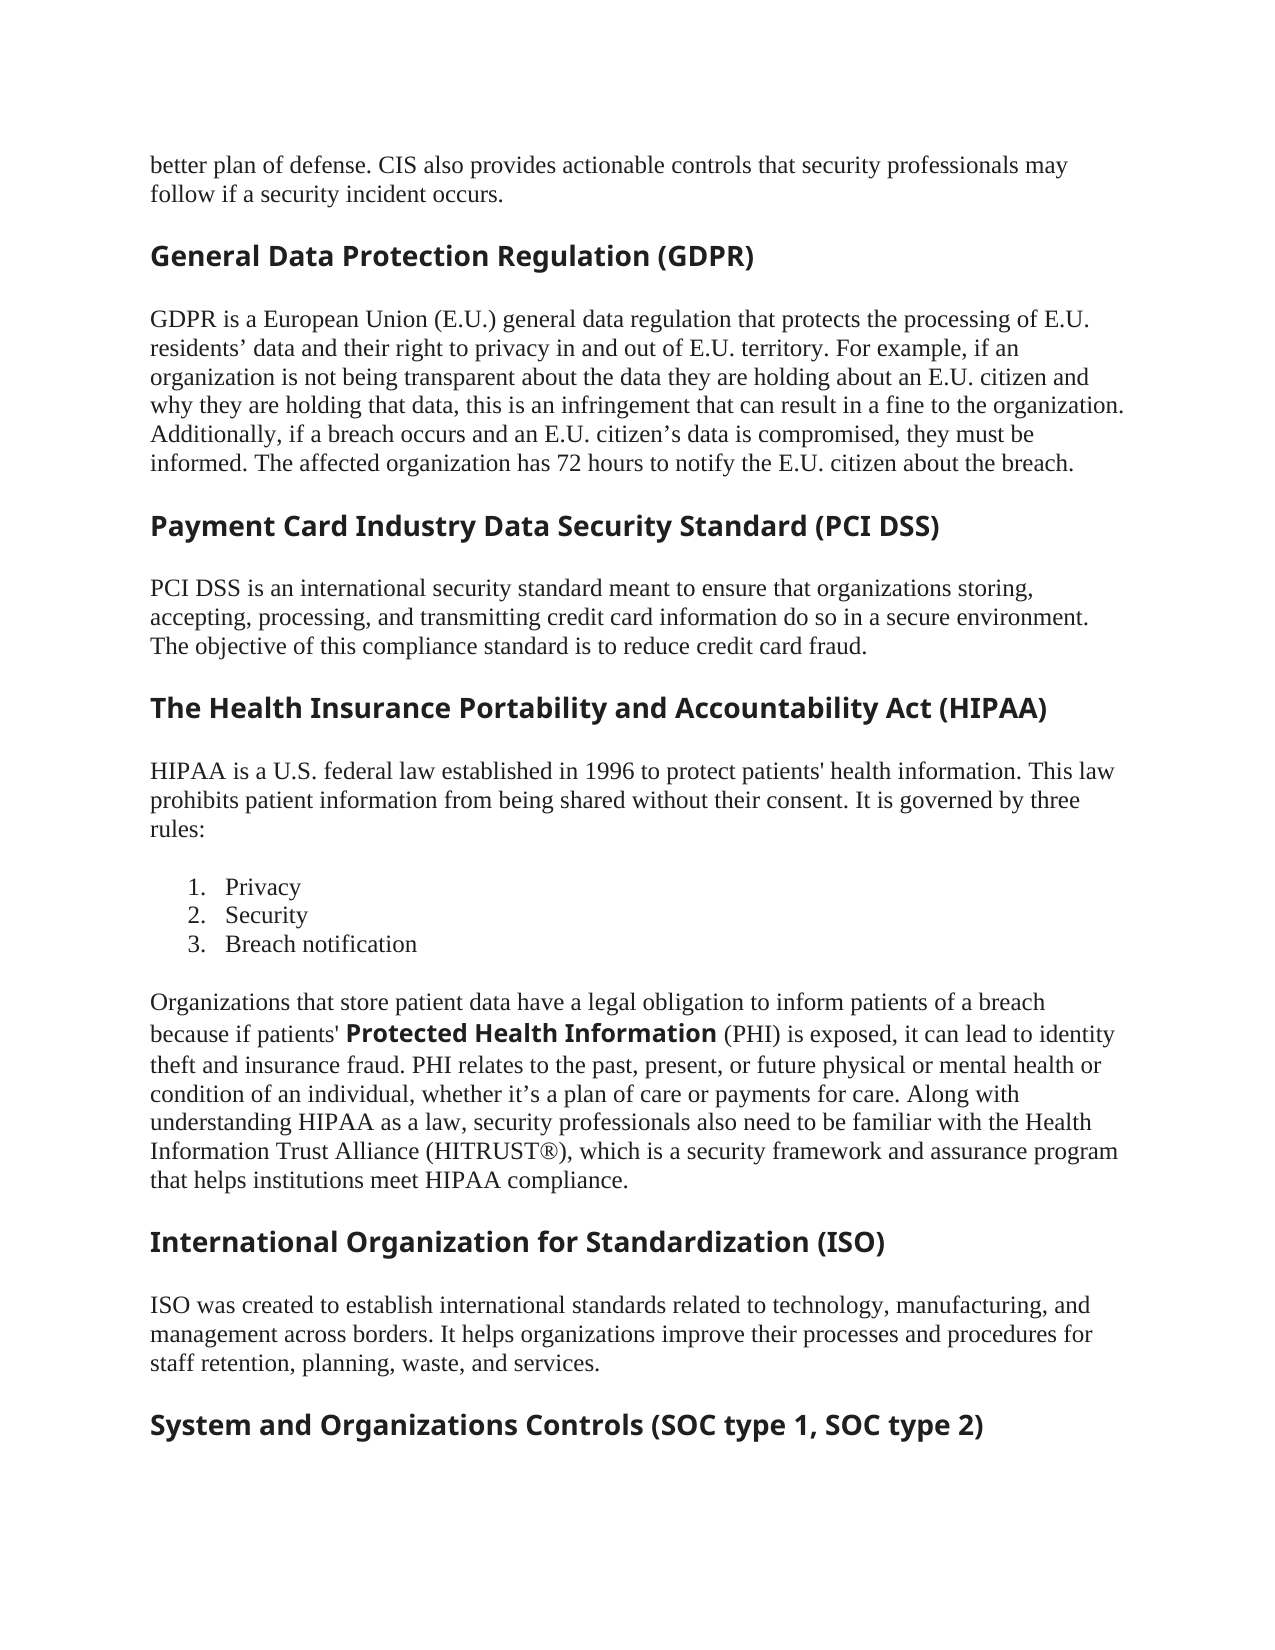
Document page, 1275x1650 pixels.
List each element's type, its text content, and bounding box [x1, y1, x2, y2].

text ISO was created to establish international standards related to technology, manufacturing, and management across borders. It helps organizations improve their processes and procedures for staff retention, planning, waste, and services. [150, 1290, 1125, 1377]
text HIPAA is a U.S. federal law established in 1996 to protect patients' health information. This law prohibits patient information from being shared without their consent. It is governed by three rules: [150, 756, 1125, 842]
text PCI DSS is an international security standard meant to ensure that organizations storing, accepting, processing, and transmitting credit card information do so in a secure environment. The objective of this compliance standard is to reduce credit card fraud. [150, 573, 1125, 659]
text System and Organizations Controls (SOC type 1, SOC type 2) [150, 1406, 1125, 1444]
text GDPR is a European Union (E.U.) general data regulation that protects the processing of E.U. residents’ data and their right to privacy in and out of E.U. territory. For example, if an organization is not being transparent about the data they are holding about an E.U. citizen and why they are holding that data, this is an infringement that can result in a fine to the organization. Additionally, if a breach occurs and an E.U. citizen’s data is compromised, they must be informed. The affected organization has 72 hours to notify the E.U. citizen about the breach. [150, 304, 1125, 477]
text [150, 150, 1125, 207]
list Privacy [187, 872, 1125, 900]
text Payment Card Industry Data Security Standard (PCI DSS) [150, 506, 1125, 544]
text General Data Protection Regulation (GDPR) [150, 237, 1125, 275]
text International Organization for Standardization (ISO) [150, 1223, 1125, 1261]
text Organizations that store patient data have a legal obligation to inform patients of a breach because if patients' Protected Health Information (PHI) is exposed, it can lead to identity theft and insurance fraud. PHI relates to the past, present, or future physical or mental health or condition of an individual, whether it’s a plan of care or payments for care. Along with understanding HIPAA as a law, security professionals also need to be familiar with the Health Information Trust Alliance (HITRUST®), which is a security framework and assurance program that helps institutions meet HIPAA compliance. [150, 987, 1125, 1194]
list Breach notification [187, 929, 1125, 958]
text The Health Insurance Portability and Accountability Act (HIPAA) [150, 689, 1125, 727]
list Security [187, 900, 1125, 929]
